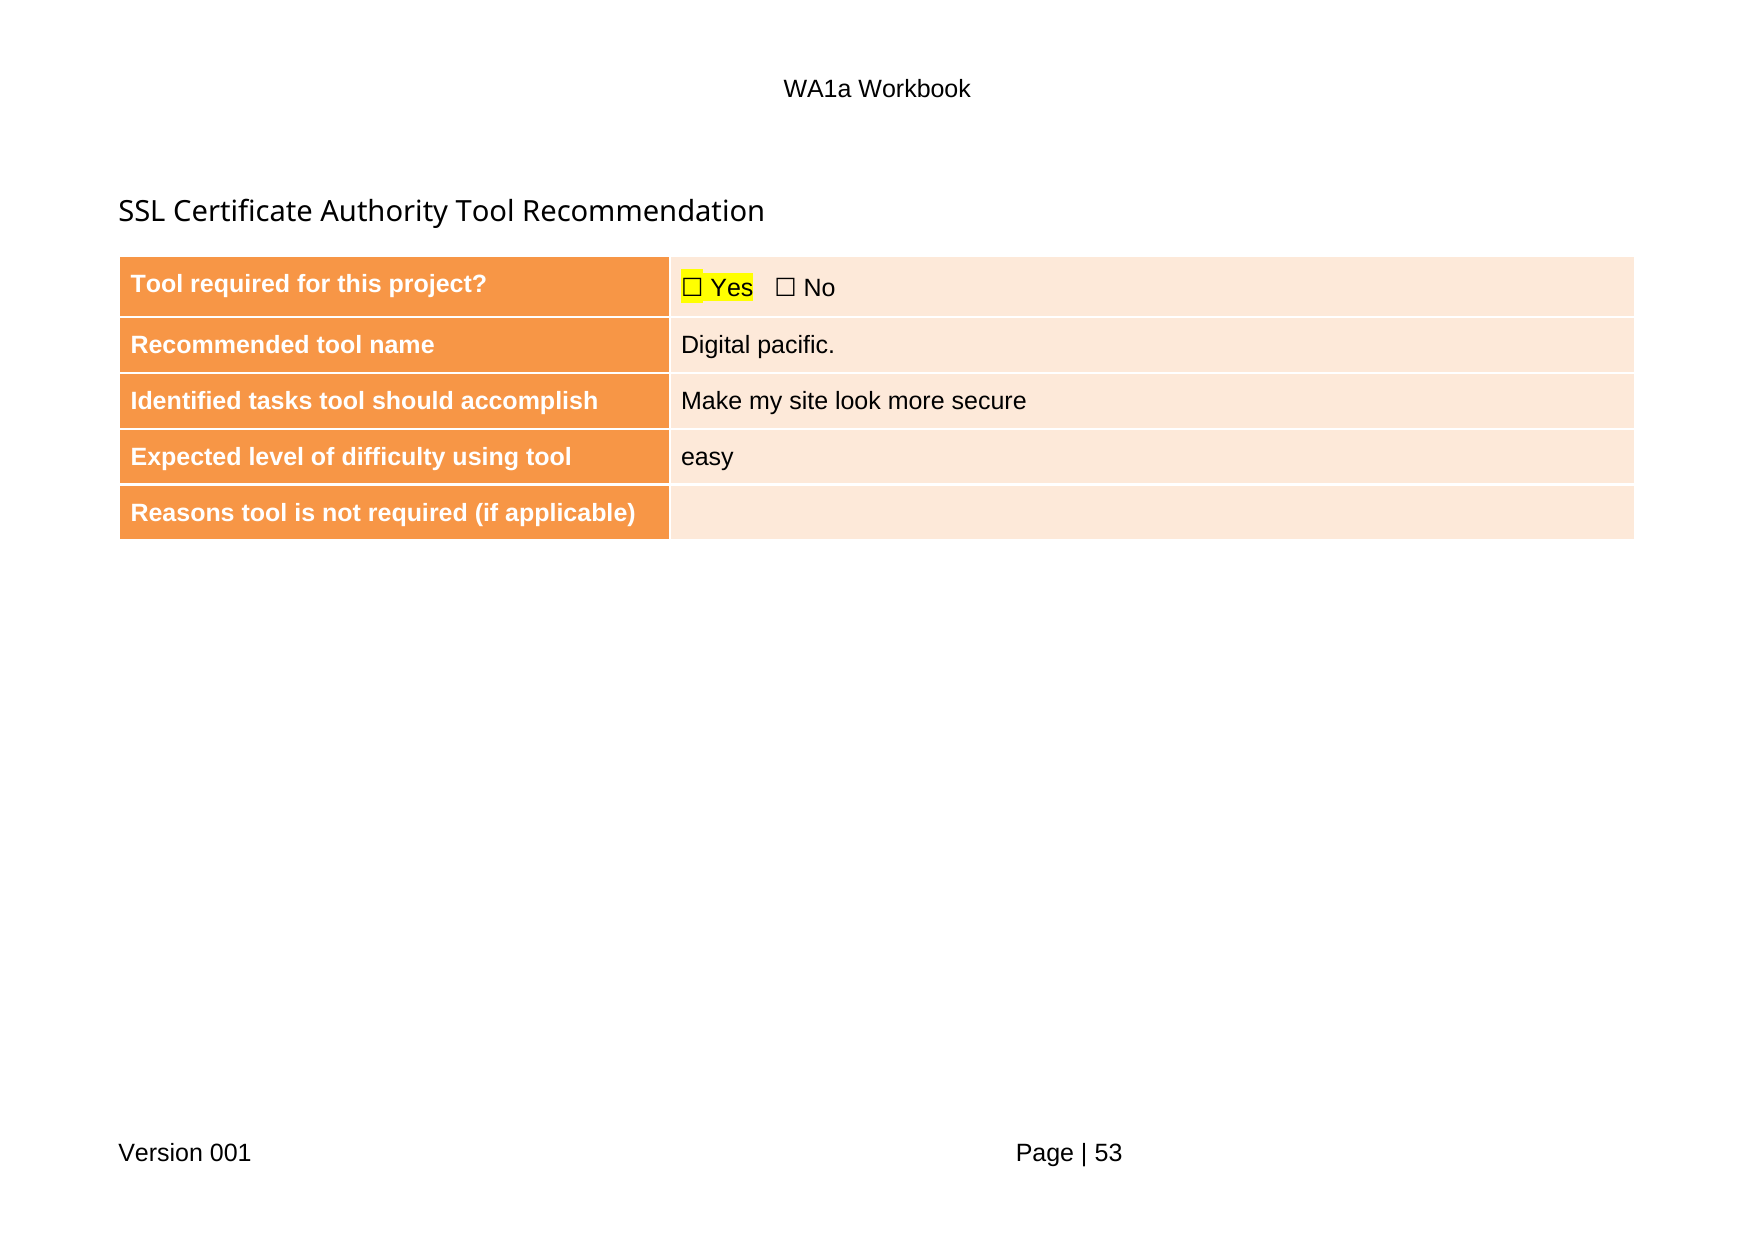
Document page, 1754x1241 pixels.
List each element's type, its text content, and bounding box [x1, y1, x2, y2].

table_cell Recommended tool name [120, 318, 669, 372]
subtitle SSL Certificate Authority Tool Recommendation [118, 190, 1636, 230]
table_cell Expected level of difficulty using tool [120, 430, 669, 483]
table_cell [671, 486, 1634, 539]
table_cell Digital pacific. [671, 318, 1634, 372]
table_header Tool required for this project? [120, 257, 669, 316]
table_cell Identified tasks tool should accomplish [120, 374, 669, 428]
table_cell Reasons tool is not required (if applicable) [120, 486, 669, 539]
table_cell Make my site look more secure [671, 374, 1634, 428]
table_cell easy [671, 430, 1634, 483]
table_header ☐ Yes ☐ No [671, 257, 1634, 316]
